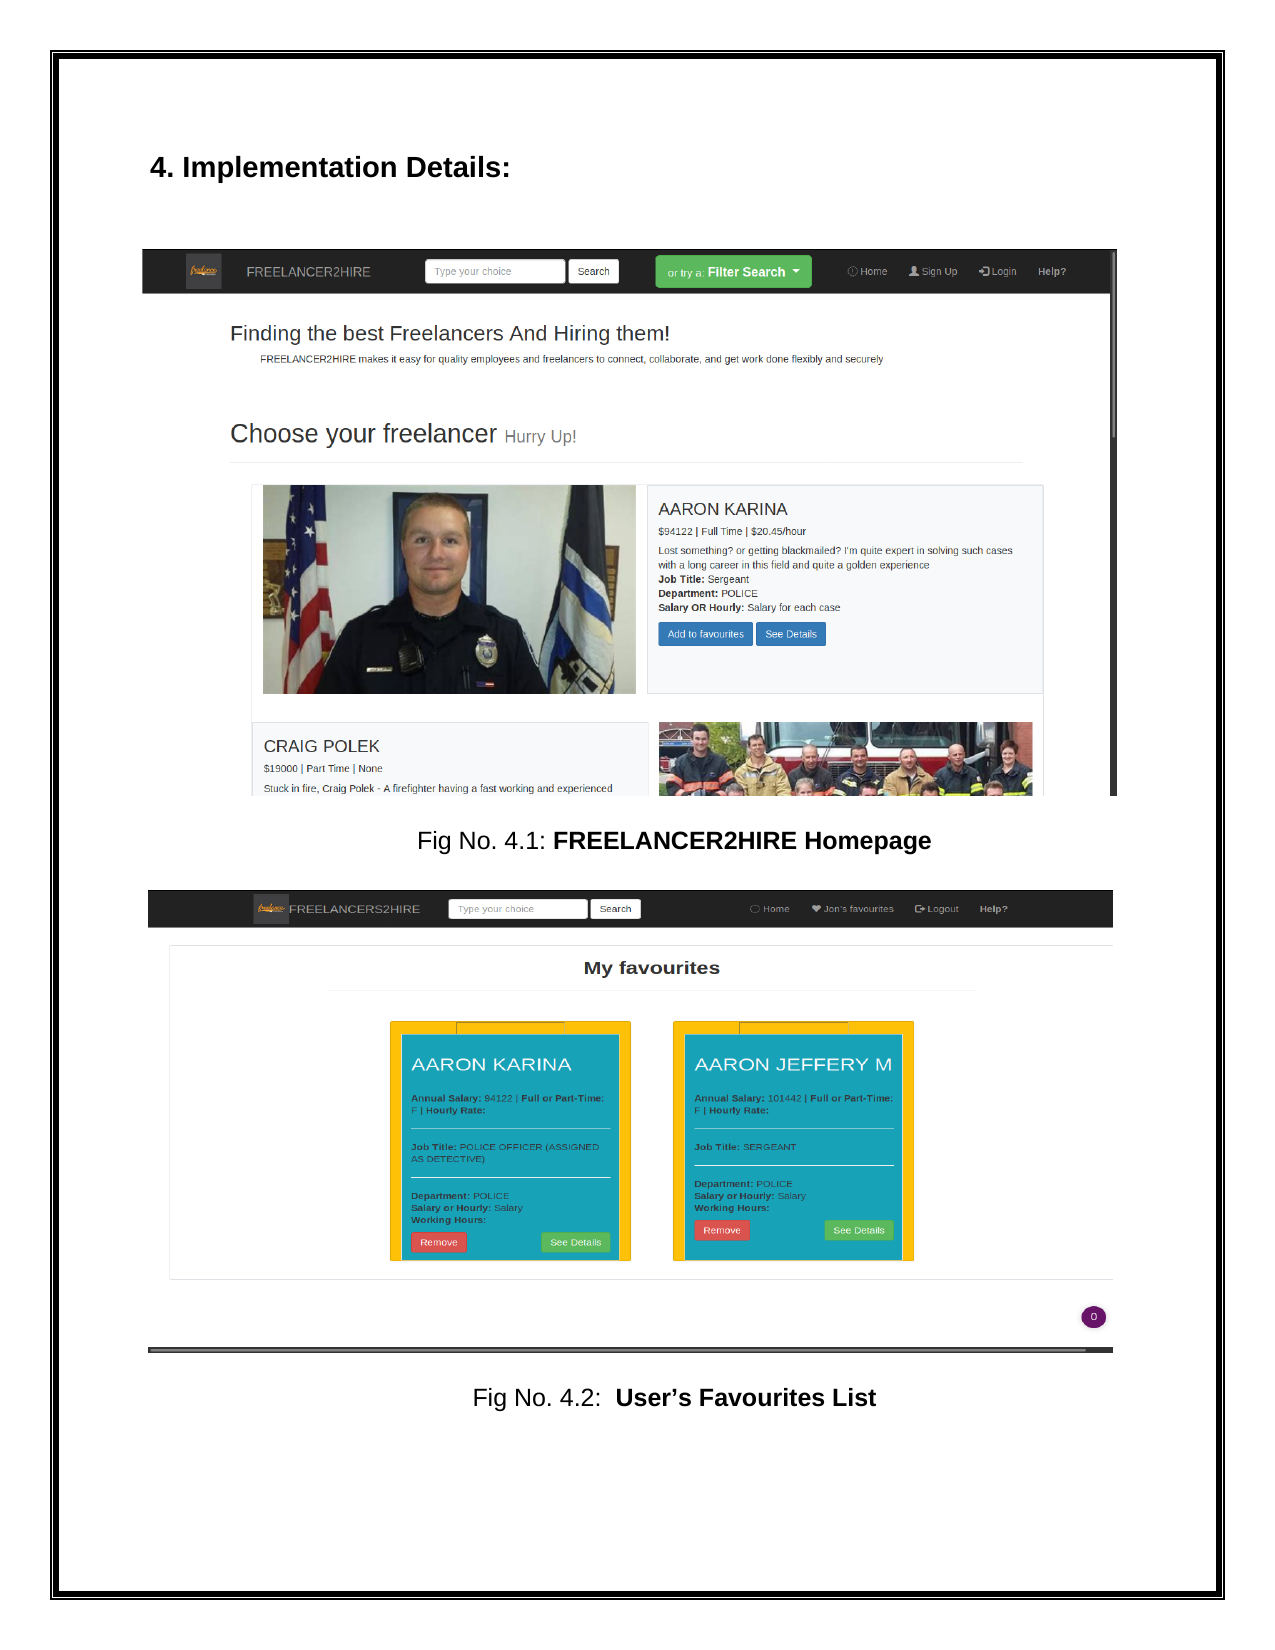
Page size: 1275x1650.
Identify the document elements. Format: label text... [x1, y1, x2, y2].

text 4. Implementation Details: [150, 150, 1125, 183]
picture [148, 890, 1113, 1353]
picture [143, 249, 1117, 796]
